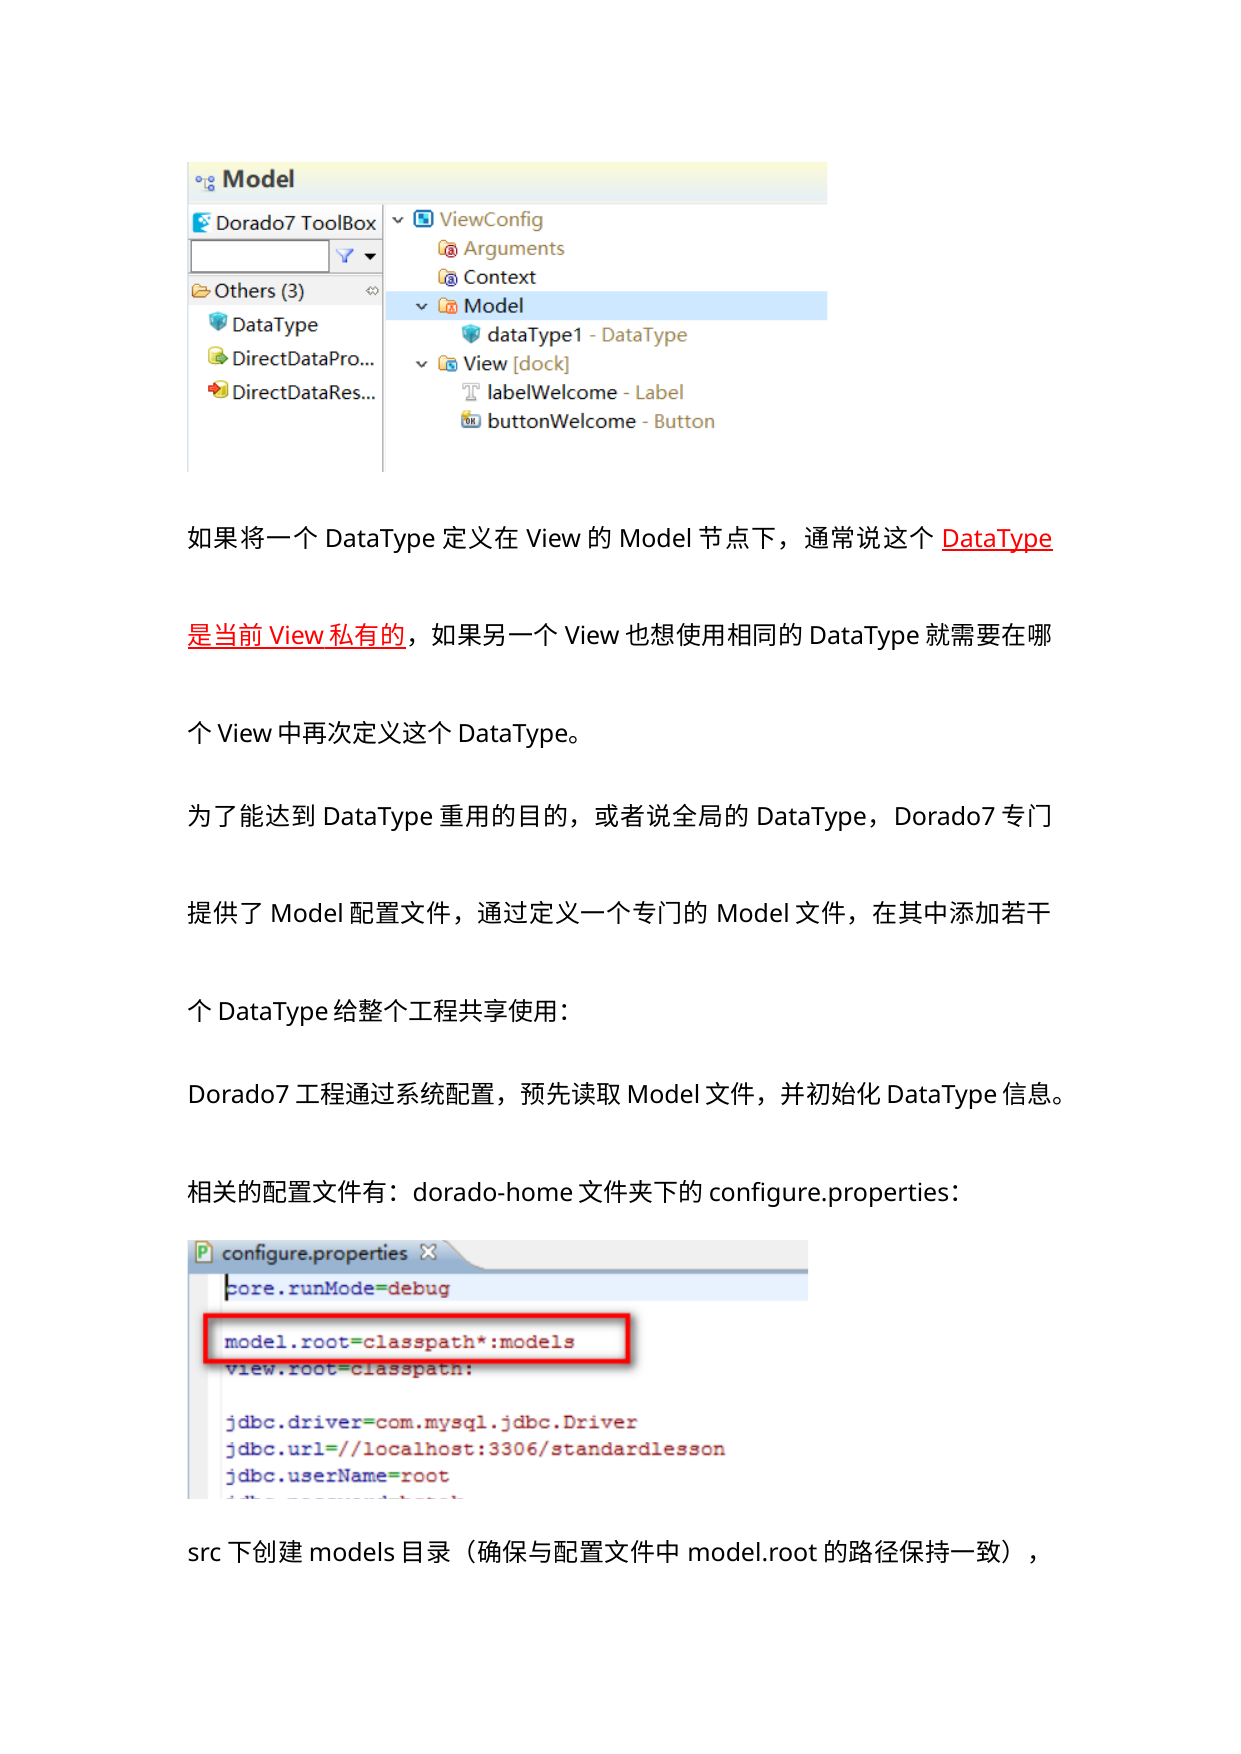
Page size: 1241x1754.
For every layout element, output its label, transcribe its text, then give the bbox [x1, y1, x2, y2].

picture [187, 1240, 809, 1499]
text Dorado7工程通过系统配置，预先读取Model文件，并初始化DataType信息。相关的配置文件有：dorado-home文件夹下的configure.properties： [187, 1060, 1053, 1223]
picture [187, 162, 828, 472]
text 如果将一个DataType定义在View的Model节点下，通常说这个DataType是当前View私有的，如果另一个View也想使用相同的DataType就需要在哪个View中再次定义这个DataType。 [187, 504, 1053, 764]
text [187, 1518, 1053, 1583]
text 为了能达到DataType重用的目的，或者说全局的DataType，Dorado7专门提供了Model配置文件，通过定义一个专门的Model文件，在其中添加若干个DataType给整个工程共享使用： [187, 782, 1053, 1042]
